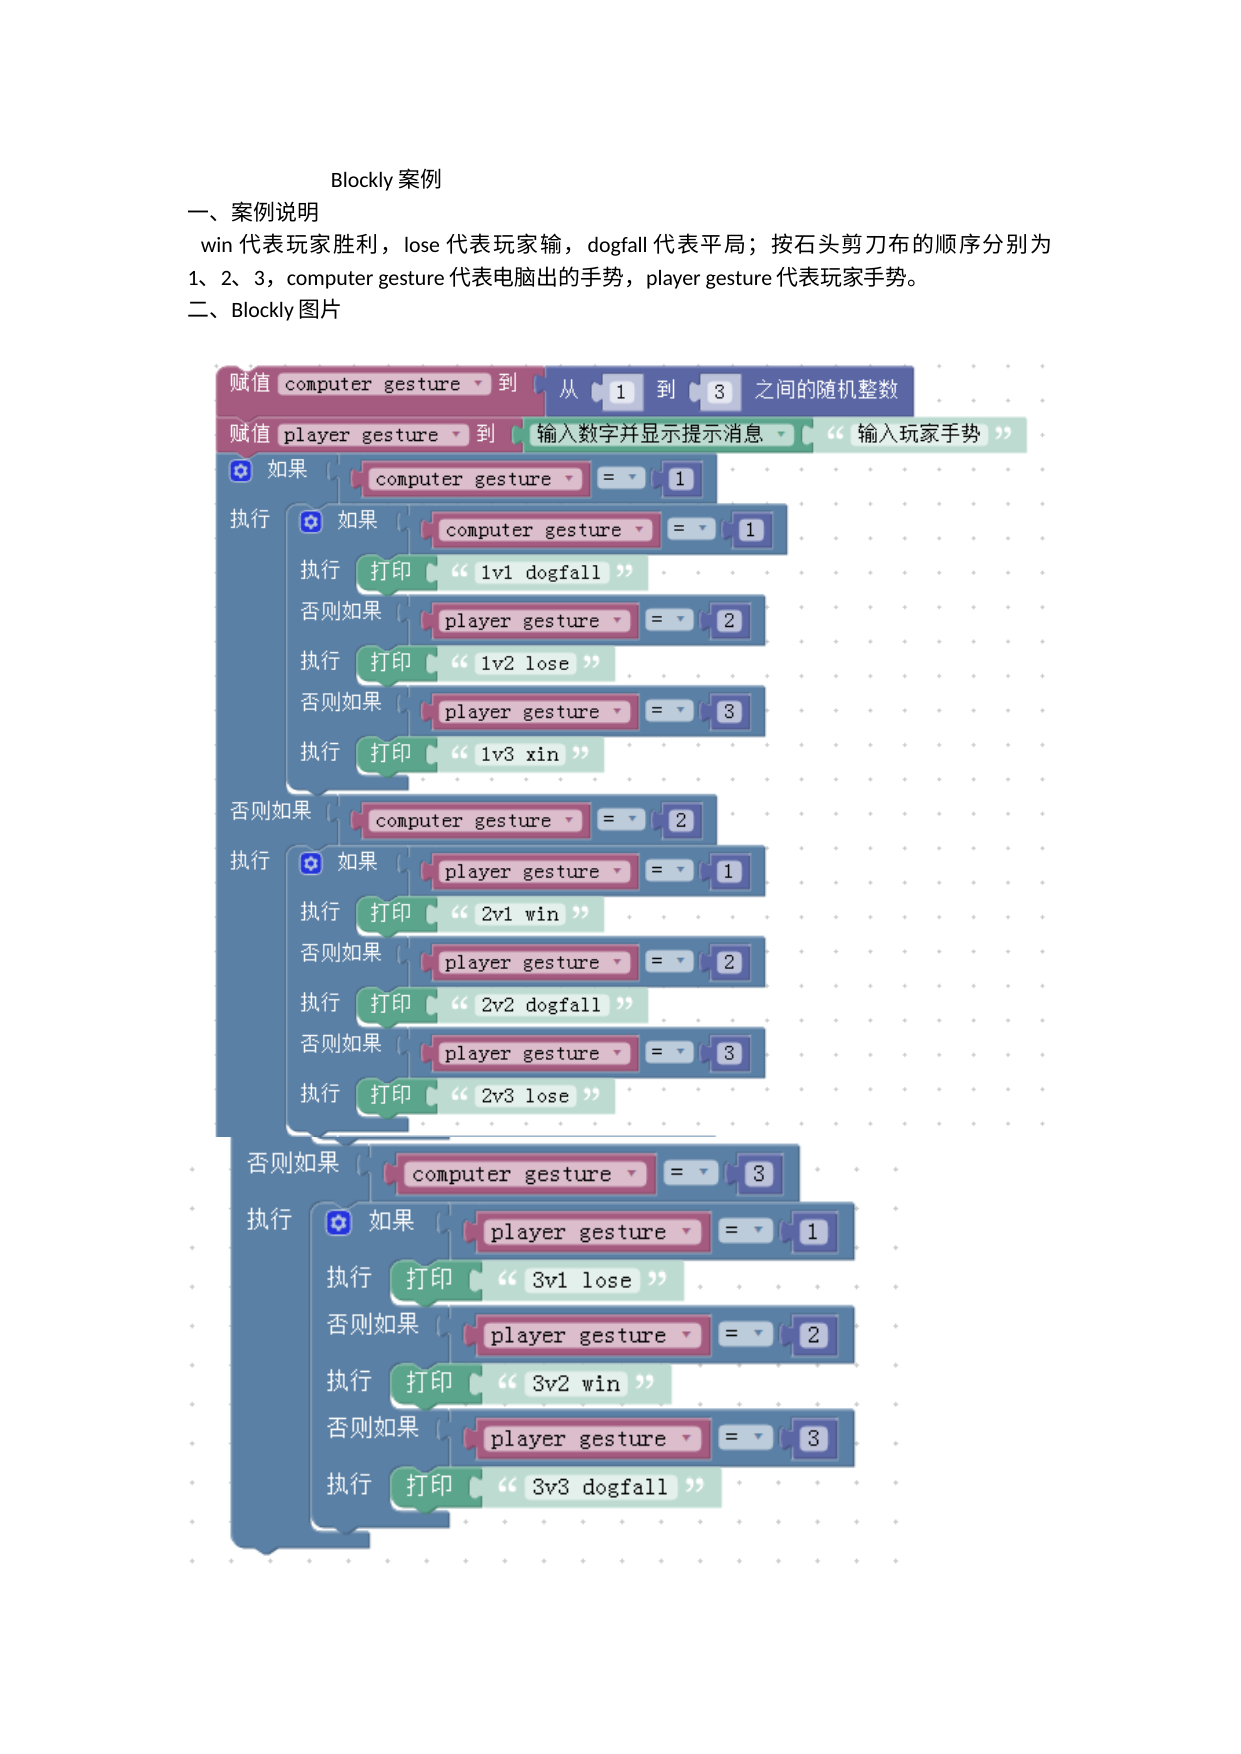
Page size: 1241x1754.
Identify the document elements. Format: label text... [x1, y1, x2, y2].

list Blockly图片 [187, 292, 1053, 324]
picture [187, 357, 1053, 1584]
list win代表玩家胜利，lose代表玩家输，dogfall代表平局；按石头剪刀布的顺序分别为1、2、3，computer gesture代表电脑出的手势，player gesture代表玩家手势。 [187, 227, 1053, 292]
text Blockly案例 [187, 162, 1053, 194]
list 案例说明 [187, 194, 1053, 227]
